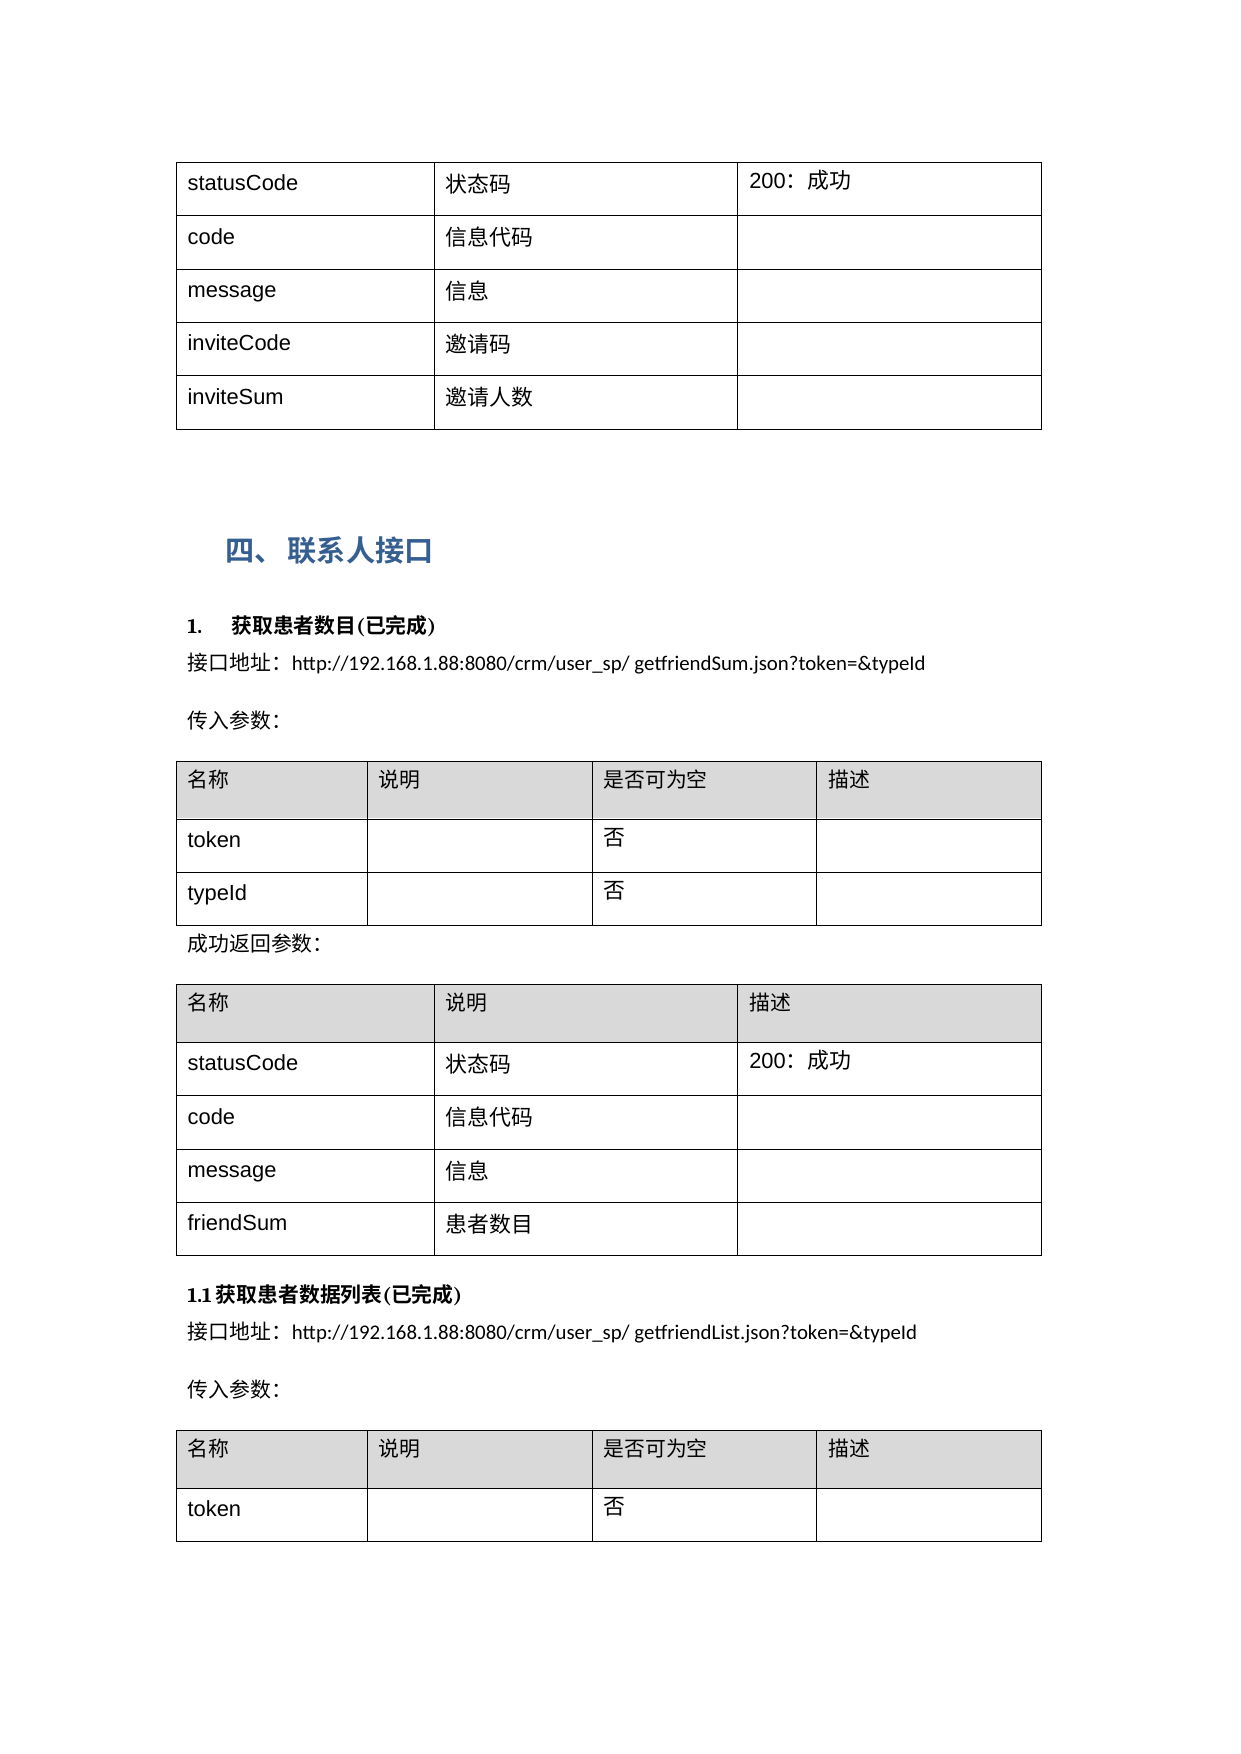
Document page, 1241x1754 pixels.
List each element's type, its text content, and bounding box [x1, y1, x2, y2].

table_cell 状态码 [435, 1043, 737, 1095]
table_cell [738, 216, 1041, 269]
text 接口地址：http://192.168.1.88:8080/crm/user_sp/ getfriendList.json?token=&typeId [187, 1314, 1053, 1347]
table_cell statusCode [177, 1043, 434, 1095]
subtitle 联系人接口 [225, 516, 1053, 581]
table_cell token [177, 1489, 367, 1541]
table_cell [817, 820, 1041, 872]
table_cell [738, 270, 1041, 322]
text 接口地址：http://192.168.1.88:8080/crm/user_sp/ getfriendSum.json?token=&typeId [187, 645, 1053, 677]
table_cell friendSum [177, 1203, 434, 1255]
table_header 是否可为空 [593, 1431, 816, 1488]
table_cell 信息代码 [435, 1096, 737, 1149]
table_cell 200：成功 [738, 163, 1041, 215]
table_cell [368, 873, 592, 925]
table_header 说明 [435, 985, 737, 1042]
table_cell message [177, 1150, 434, 1202]
table_cell [368, 1489, 592, 1541]
table_cell [738, 323, 1041, 375]
table_cell 患者数目 [435, 1203, 737, 1255]
table_cell 邀请码 [435, 323, 737, 375]
table_cell 否 [593, 1489, 816, 1541]
table_header 说明 [368, 1431, 592, 1488]
table_cell statusCode [177, 163, 434, 215]
text 成功返回参数： [187, 926, 1053, 959]
table_header 说明 [368, 762, 592, 818]
table_cell [817, 873, 1041, 925]
table_header 描述 [738, 985, 1041, 1042]
text 传入参数： [187, 1372, 1053, 1404]
table_cell inviteCode [177, 323, 434, 375]
table_cell 信息代码 [435, 216, 737, 269]
table_cell [817, 1489, 1041, 1541]
table_cell inviteSum [177, 376, 434, 429]
table_cell 否 [593, 820, 816, 872]
table_cell [738, 1203, 1041, 1255]
table_cell message [177, 270, 434, 322]
text 传入参数： [187, 703, 1053, 735]
subtitle 获取患者数目(已完成) [187, 608, 1053, 641]
table_cell token [177, 820, 367, 872]
table_cell 200：成功 [738, 1043, 1041, 1095]
table_cell [738, 1096, 1041, 1149]
table_cell 邀请人数 [435, 376, 737, 429]
table_cell 否 [593, 873, 816, 925]
table_cell 信息 [435, 270, 737, 322]
table_header 描述 [817, 762, 1041, 818]
table_cell typeId [177, 873, 367, 925]
table_cell 信息 [435, 1150, 737, 1202]
table_cell [368, 820, 592, 872]
table_cell code [177, 216, 434, 269]
table_cell [738, 376, 1041, 429]
table_header 名称 [177, 985, 434, 1042]
subtitle 1.1获取患者数据列表(已完成) [187, 1277, 1053, 1310]
table_cell [738, 1150, 1041, 1202]
table_header 是否可为空 [593, 762, 816, 818]
table_header 名称 [177, 762, 367, 818]
table_header 描述 [817, 1431, 1041, 1488]
table_cell code [177, 1096, 434, 1149]
table_header 名称 [177, 1431, 367, 1488]
table_cell 状态码 [435, 163, 737, 215]
